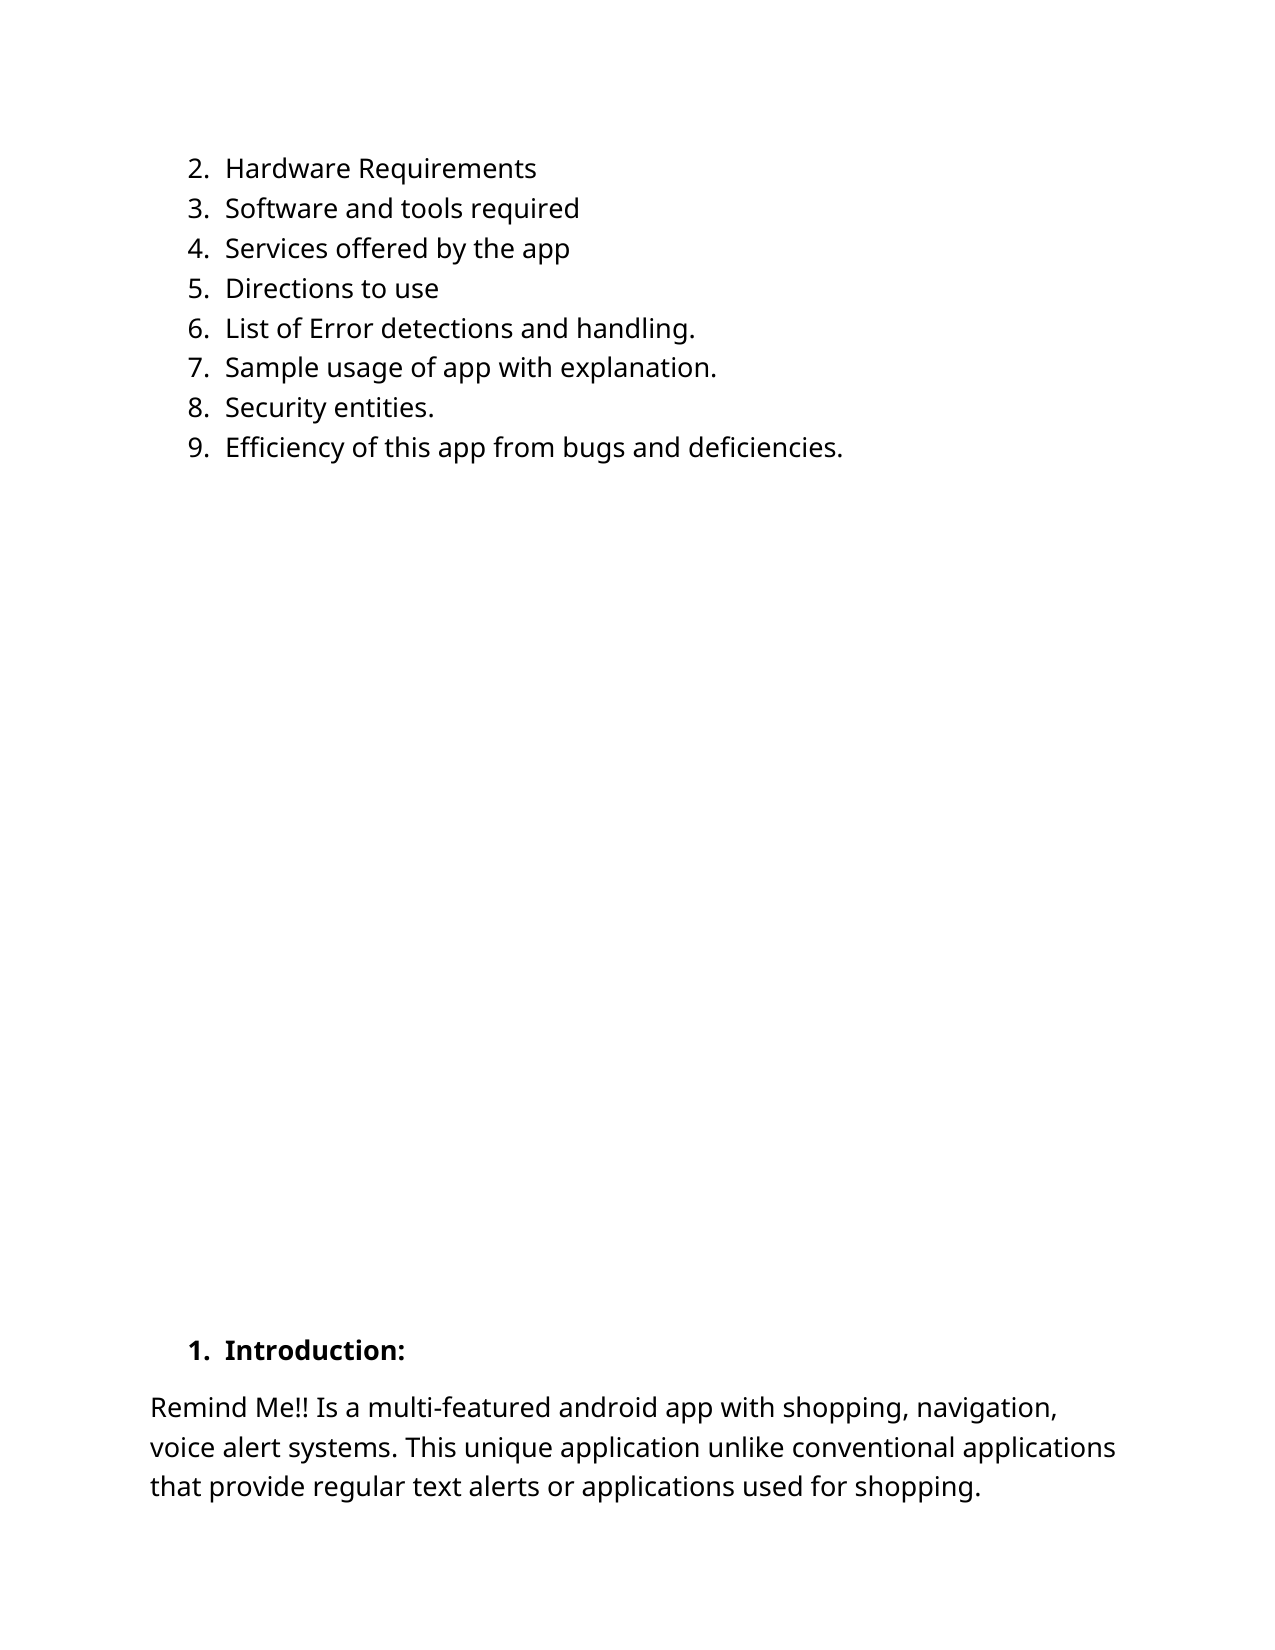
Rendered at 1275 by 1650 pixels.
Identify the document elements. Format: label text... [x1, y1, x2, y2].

list Sample usage of app with explanation. [187, 349, 1125, 386]
list Software and tools required [187, 190, 1125, 227]
list Security entities. [187, 389, 1125, 426]
list Efficiency of this app from bugs and deficiencies. [187, 428, 1125, 465]
text Remind Me!! Is a multi-featured android app with shopping, navigation, voice alert systems. This unique application unlike conventional applications that provide regular text alerts or applications used for shopping. [150, 1388, 1125, 1505]
list Hardware Requirements [187, 150, 1125, 187]
list Directions to use [187, 269, 1125, 306]
list List of Error detections and handling. [187, 309, 1125, 346]
list Services offered by the app [187, 229, 1125, 266]
list Introduction: [187, 1332, 1125, 1369]
